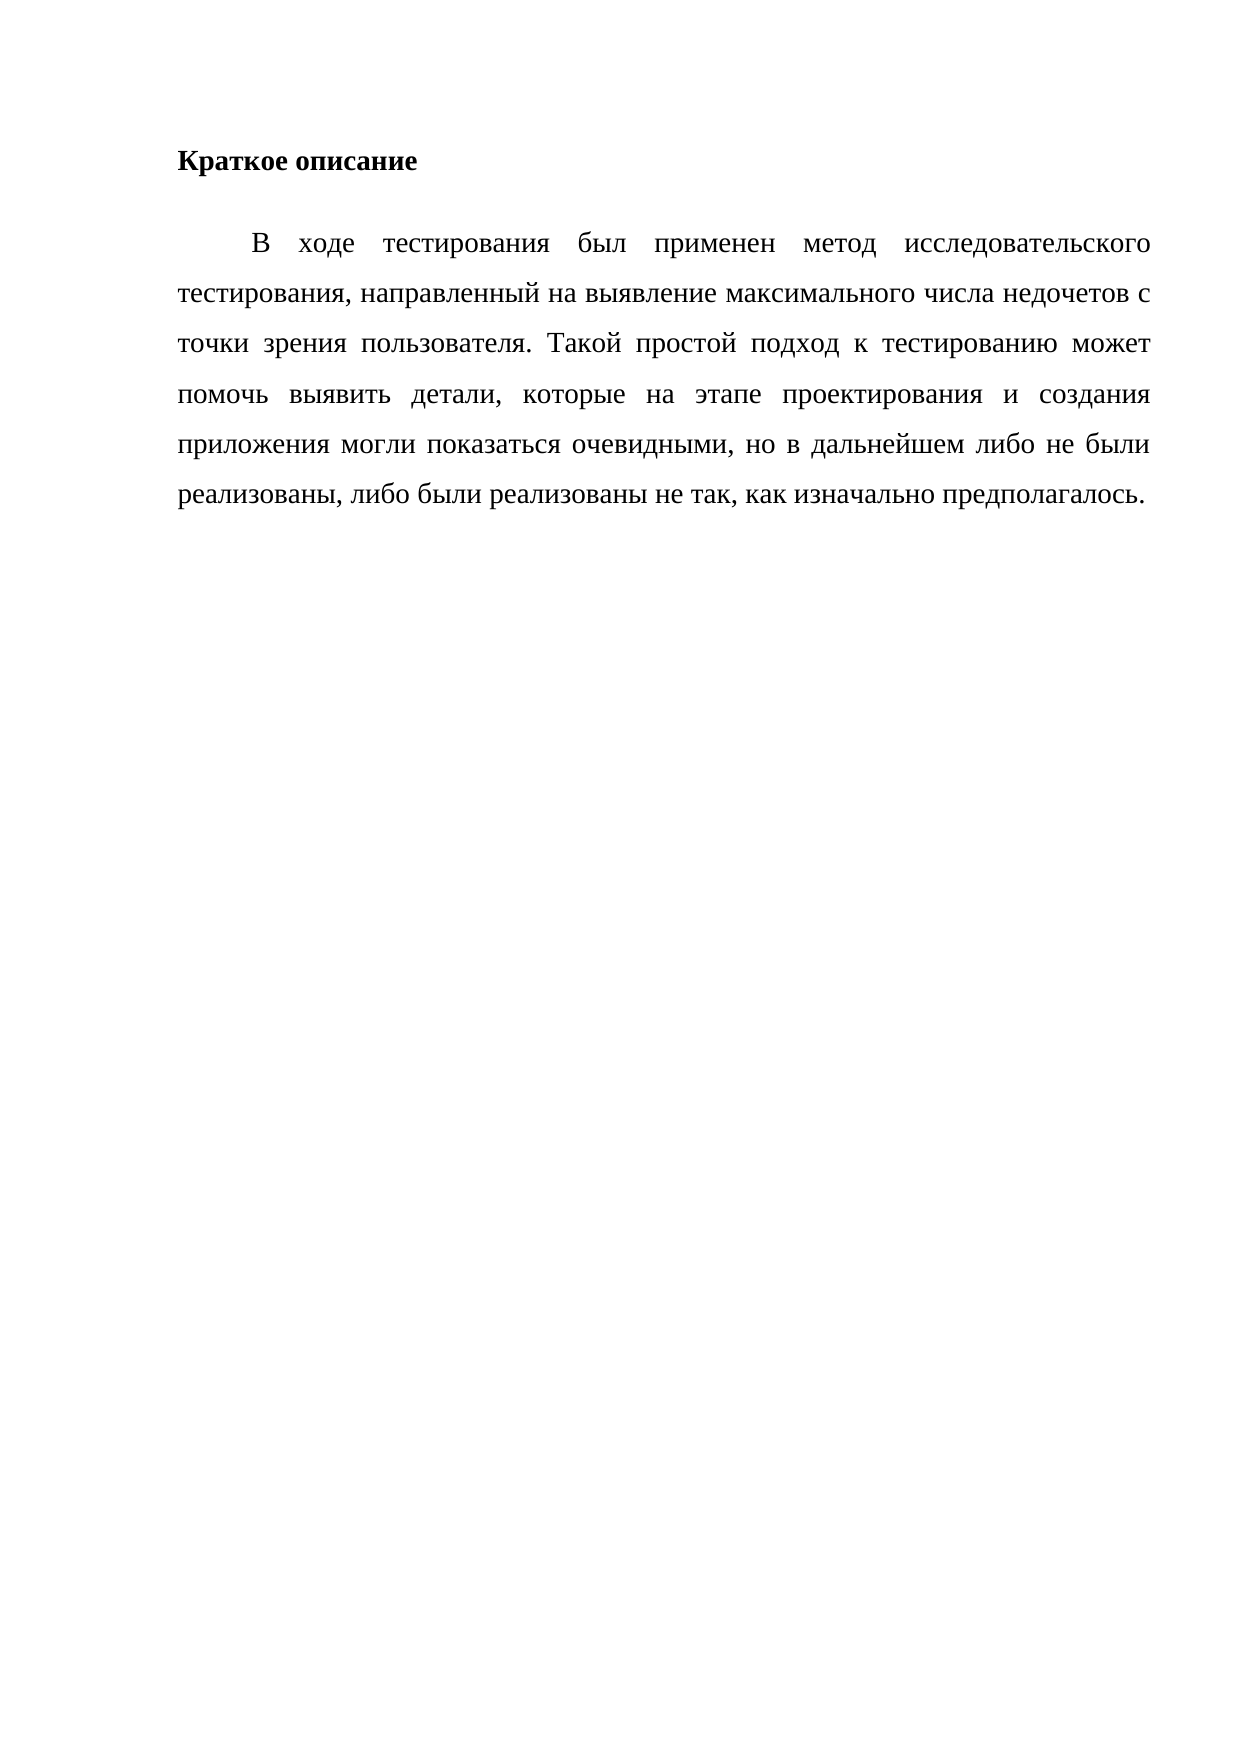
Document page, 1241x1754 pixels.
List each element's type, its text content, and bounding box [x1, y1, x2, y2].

text В ходе тестирования был применен метод исследовательского тестирования, направленный на выявление максимального числа недочетов с точки зрения пользователя. Такой простой подход к тестированию может помочь выявить детали, которые на этапе проектирования и создания приложения могли показаться очевидными, но в дальнейшем либо не были реализованы, либо были реализованы не так, как изначально предполагалось. [177, 225, 1152, 510]
subtitle Краткое описание [177, 143, 1152, 177]
